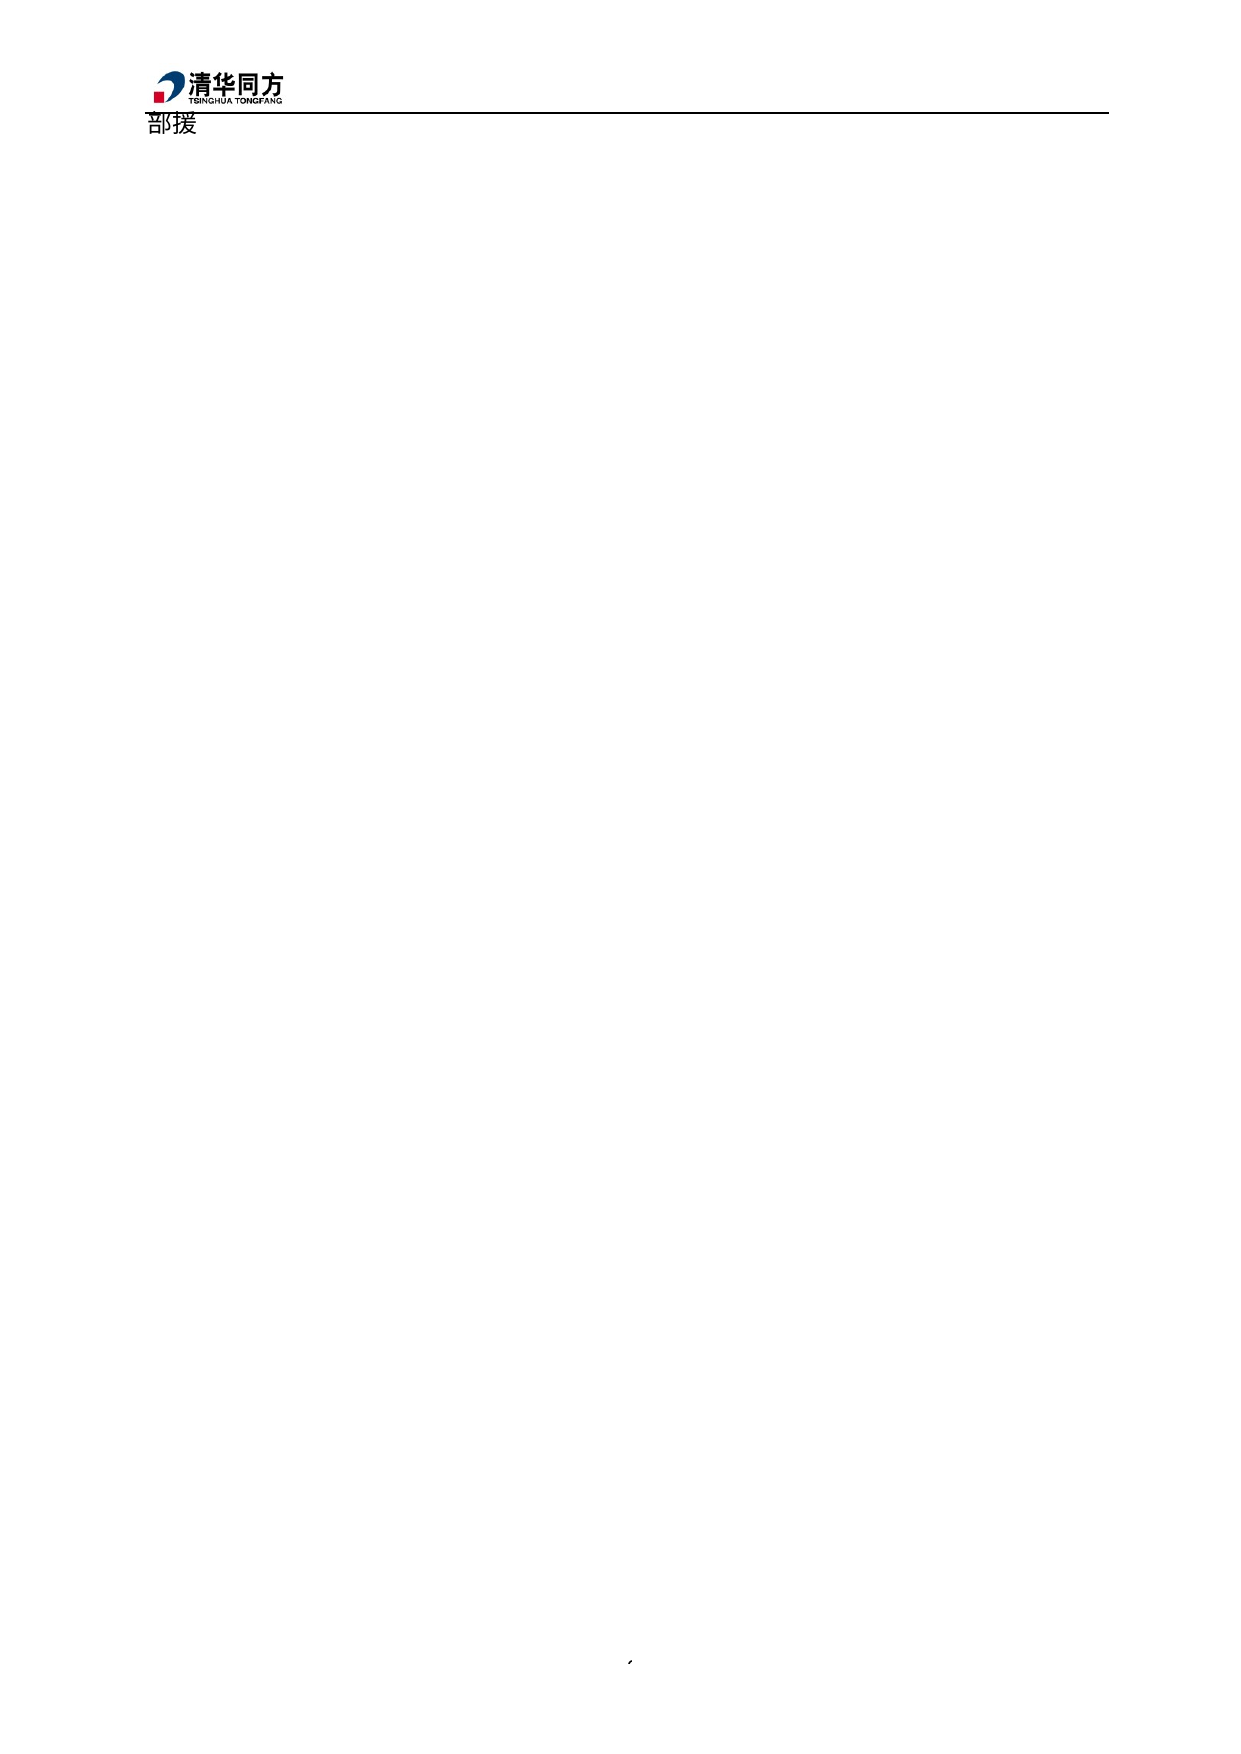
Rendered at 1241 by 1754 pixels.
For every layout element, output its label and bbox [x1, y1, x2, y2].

picture [147, 63, 290, 108]
text [148, 106, 1106, 139]
